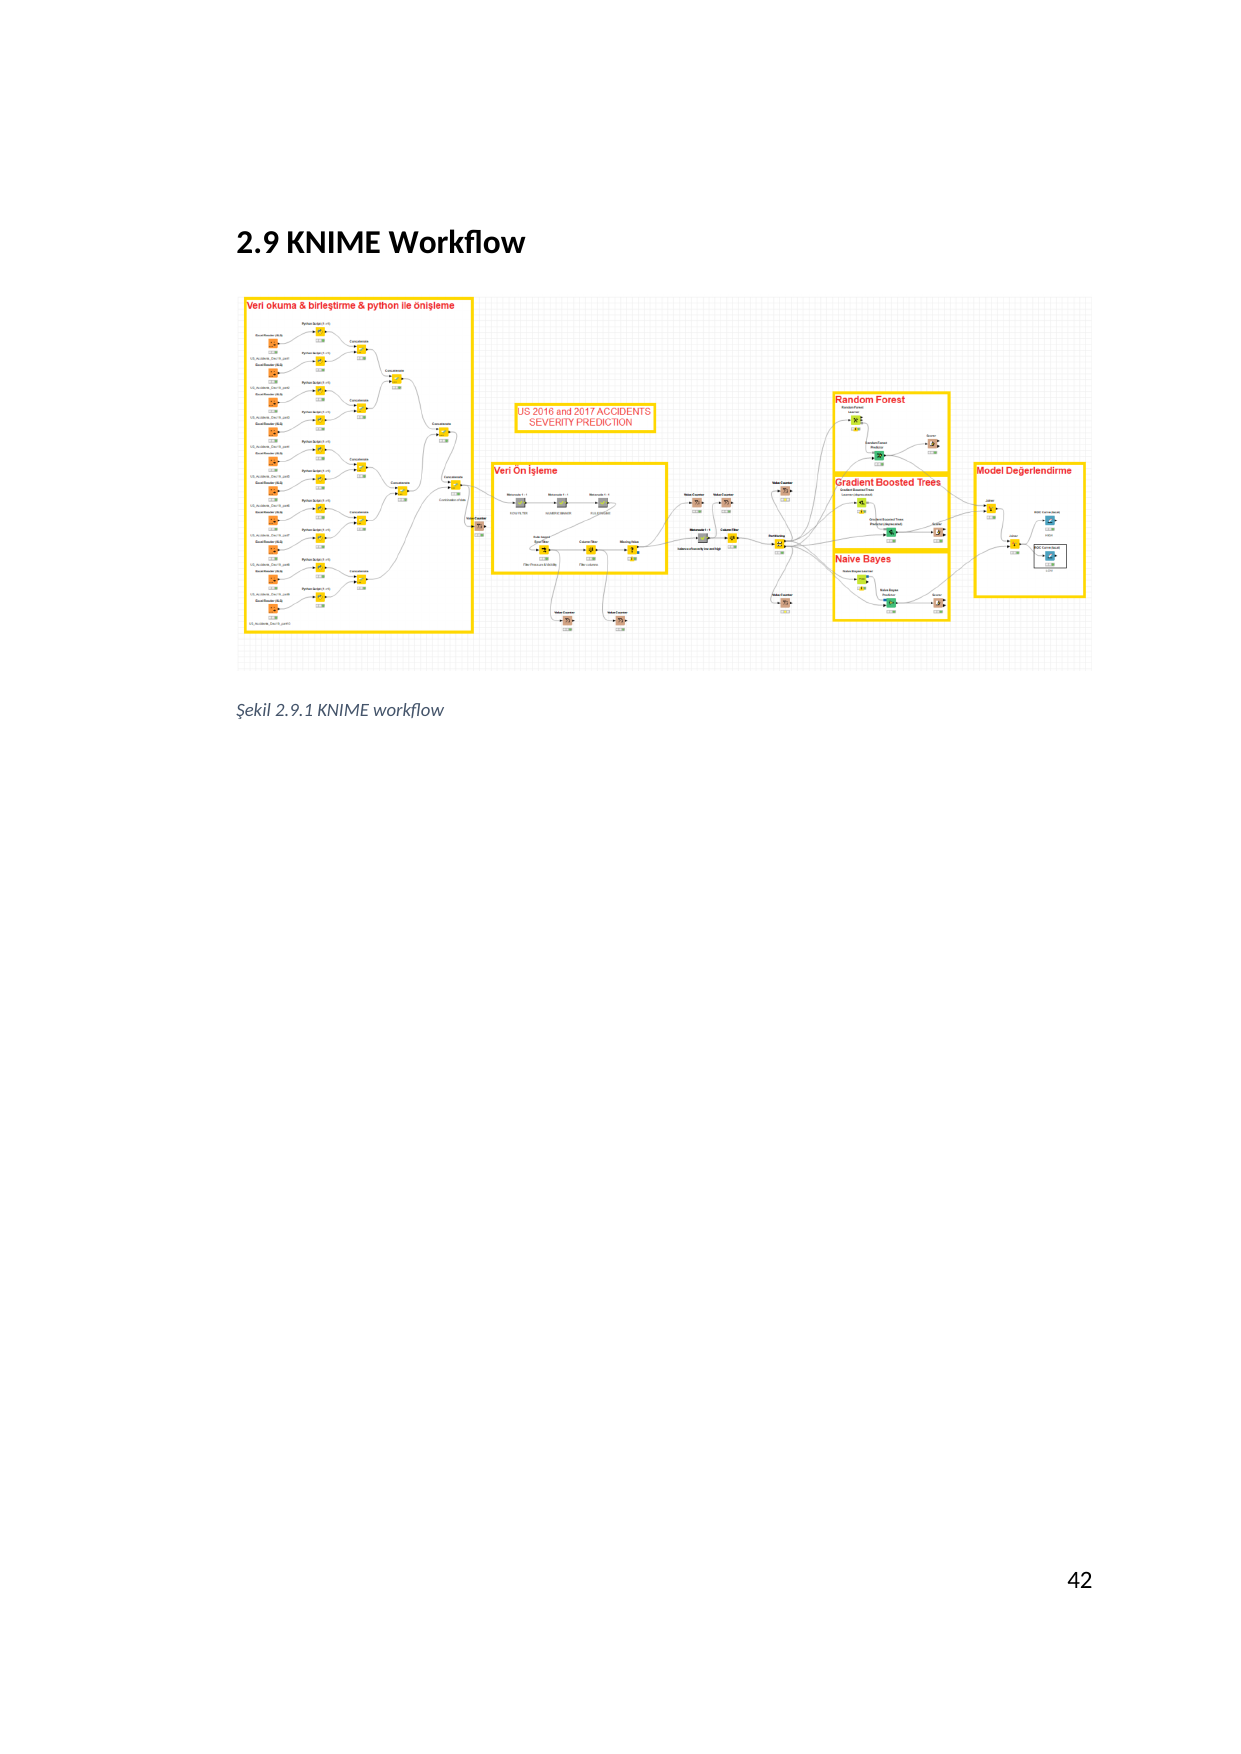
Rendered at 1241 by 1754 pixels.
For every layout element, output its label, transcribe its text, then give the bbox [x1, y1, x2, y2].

text 2.9 KNIME Workflow [236, 221, 1092, 262]
picture [236, 294, 1092, 671]
text Şekil 2.9.1 KNIME workflow [236, 698, 1092, 721]
